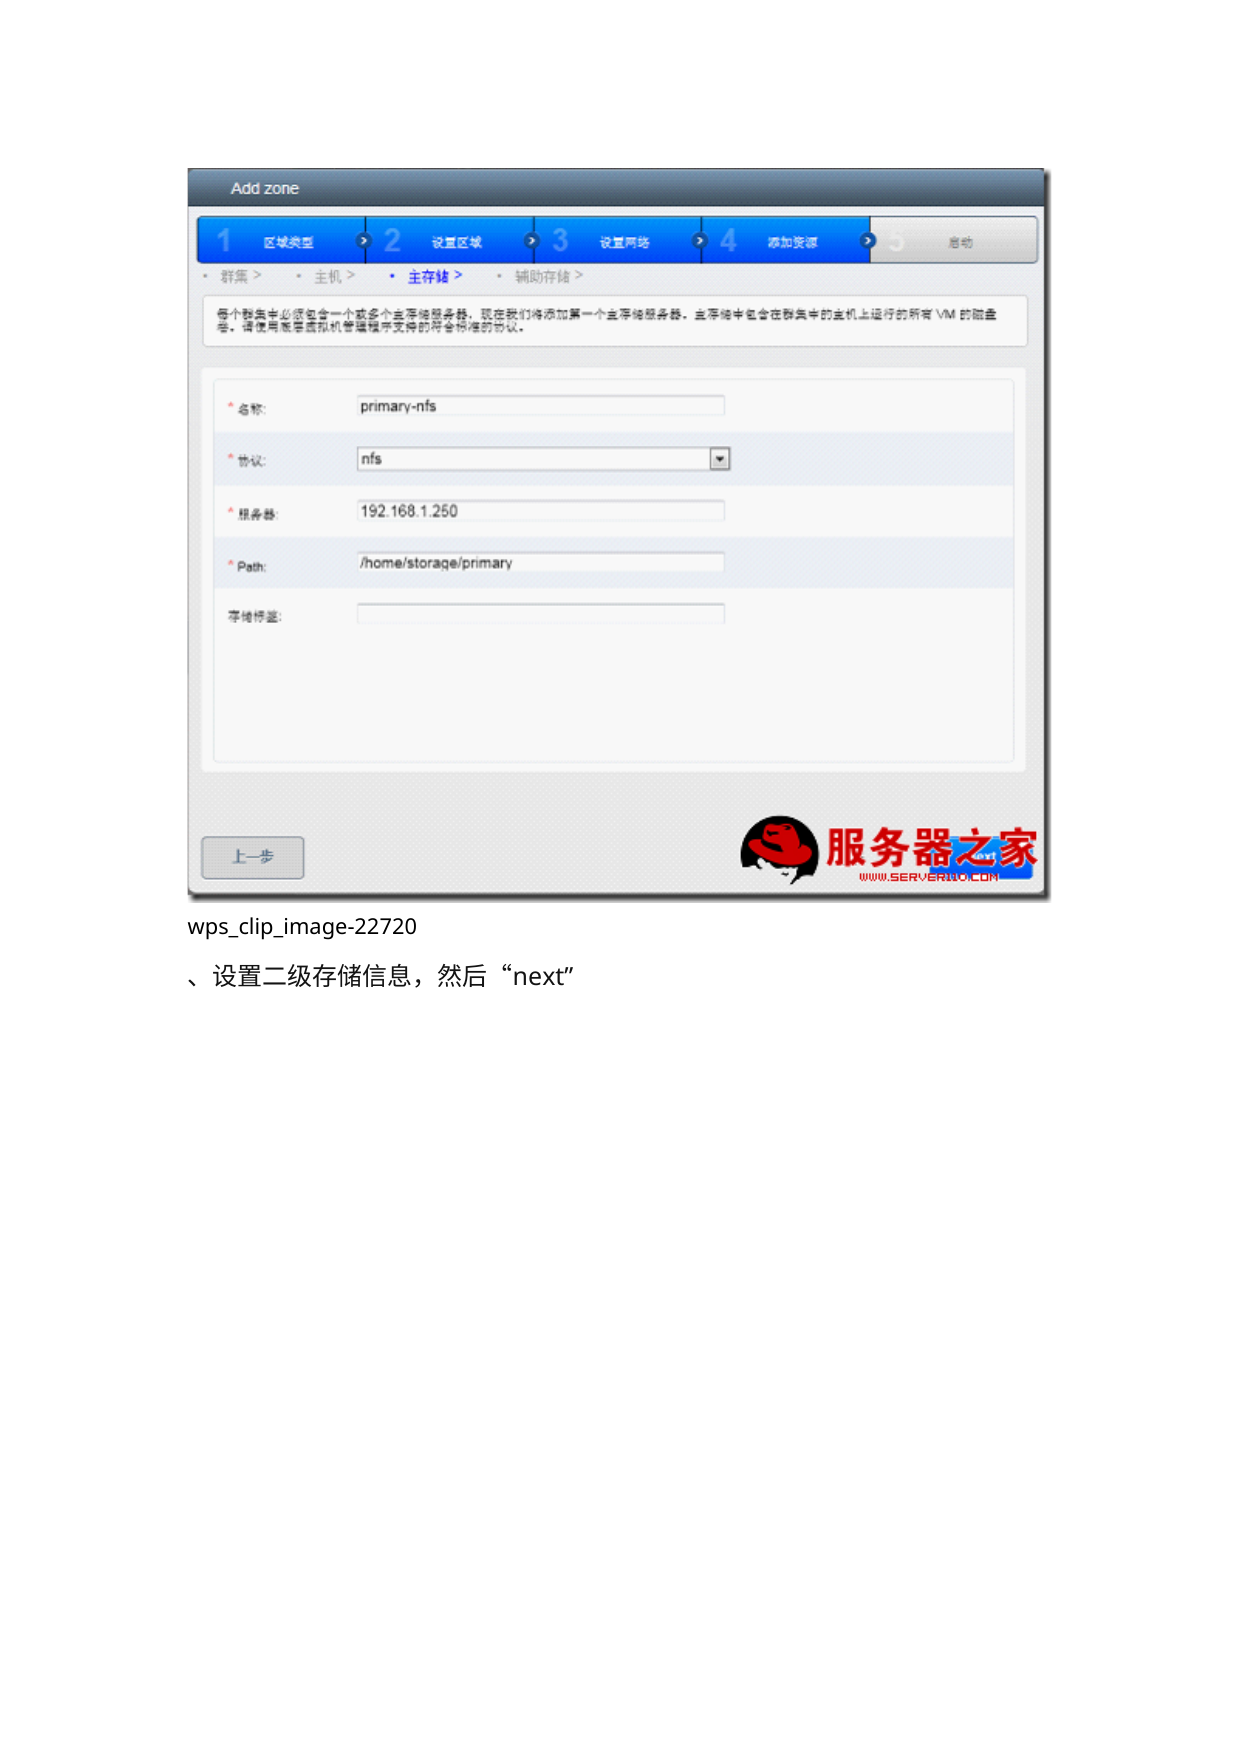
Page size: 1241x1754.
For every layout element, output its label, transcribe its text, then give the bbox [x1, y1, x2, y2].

picture [187, 168, 1052, 903]
text 、设置二级存储信息，然后“next” [187, 942, 1053, 1007]
text wps_clip_image-22720 [187, 909, 1053, 942]
